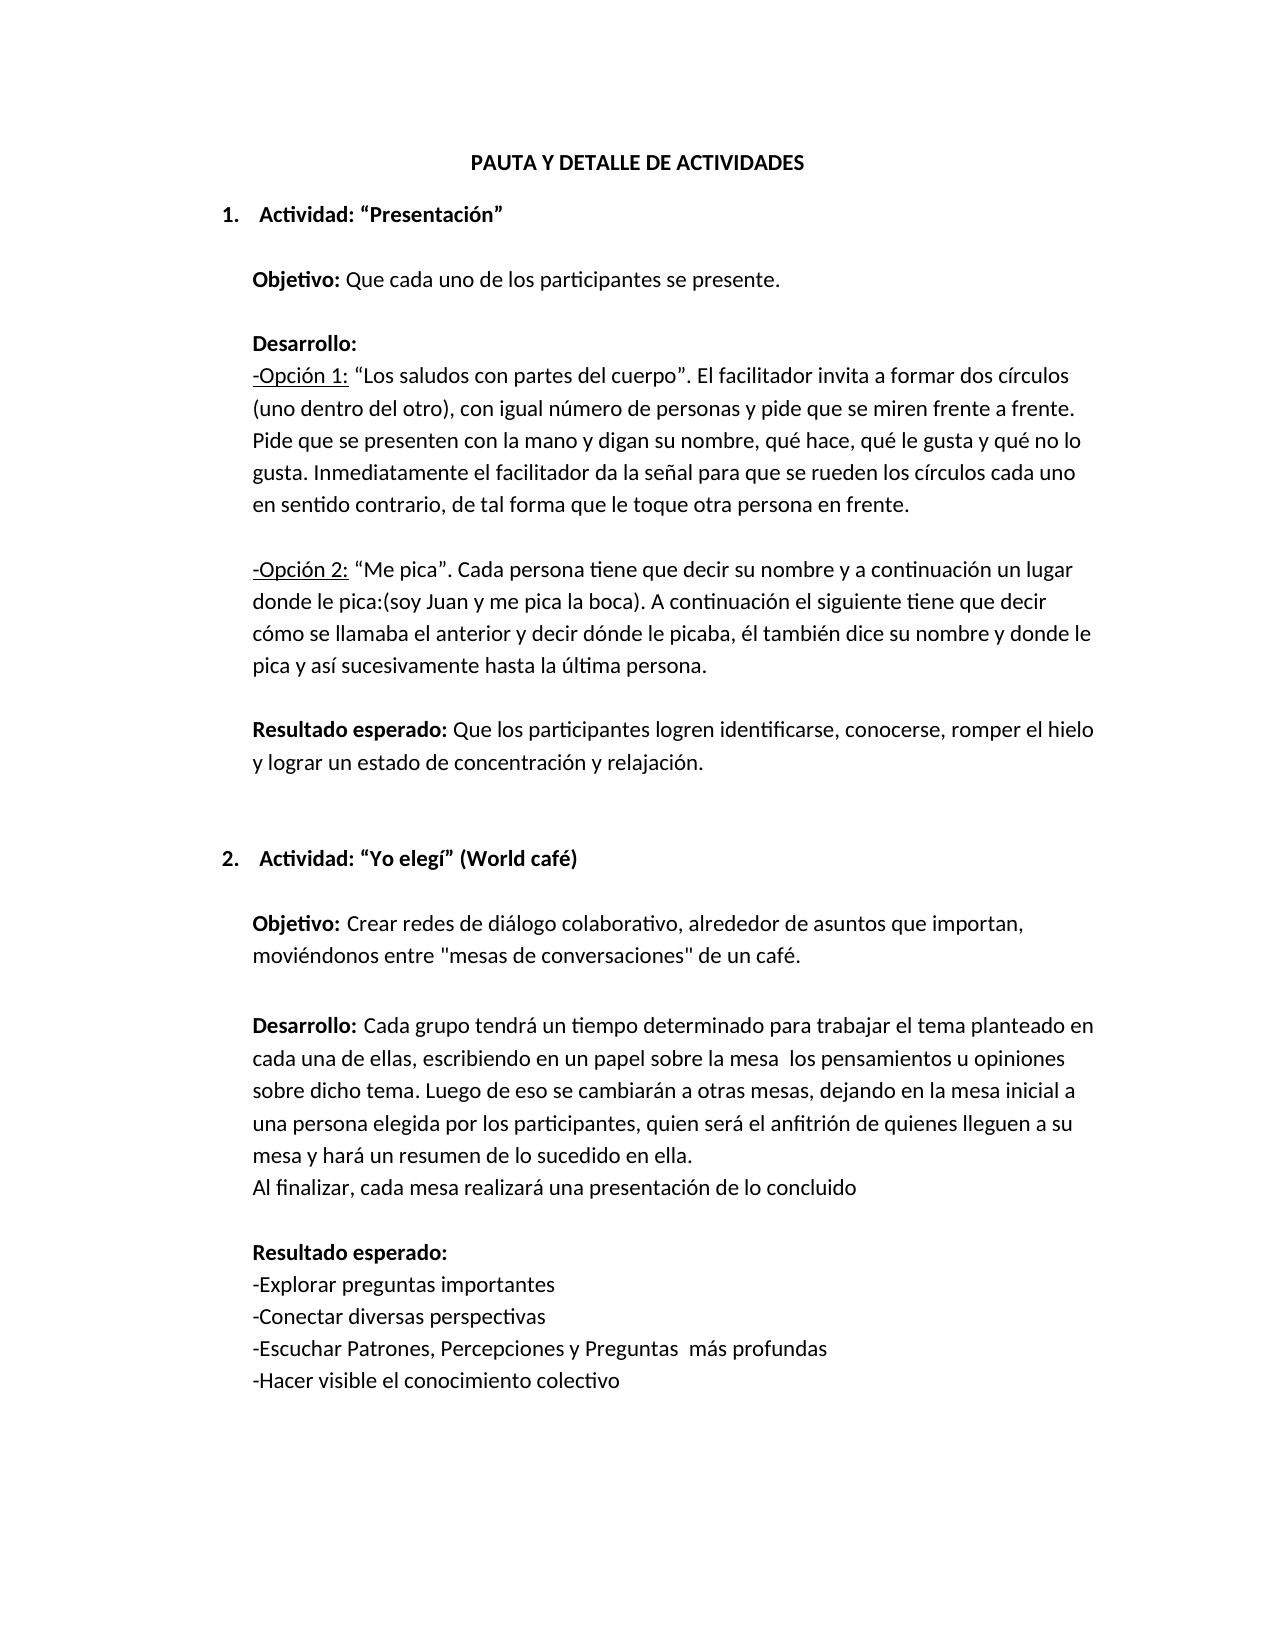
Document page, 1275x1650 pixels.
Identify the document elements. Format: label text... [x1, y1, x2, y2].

list Resultado esperado: -Explorar preguntas importantes [252, 1205, 1098, 1298]
list Actividad: “Yo elegí” (World café) [222, 844, 1098, 904]
list Desarrollo: Cada grupo tendrá un tiempo determinado para trabajar el tema planteado en cada una de ellas, escribiendo en un papel sobre la mesa los pensamientos u opiniones sobre dicho tema. Luego de eso se cambiarán a otras mesas, dejando en la mesa inicial a una persona elegida por los participantes, quien será el anfitrión de quienes lleguen a su mesa y hará un resumen de lo sucedido en ella. [252, 973, 1098, 1169]
list Resultado esperado: Que los participantes logren identificarse, conocerse, romper el hielo y lograr un estado de concentración y relajación. [252, 716, 1098, 776]
list Objetivo: Crear redes de diálogo colaborativo, alrededor de asuntos que importan, moviéndonos entre "mesas de conversaciones" de un café. [252, 909, 1098, 969]
list Actividad: “Presentación” [222, 201, 1098, 261]
list Al finalizar, cada mesa realizará una presentación de lo concluido [252, 1173, 1098, 1201]
list Desarrollo: -Opción 1: “Los saludos con partes del cuerpo”. El facilitador invita a formar dos círculos (uno dentro del otro), con igual número de personas y pide que se miren frente a frente. Pide que se presenten con la mano y digan su nombre, qué hace, qué le gusta y qué no lo gusta. Inmediatamente el facilitador da la señal para que se rueden los círculos cada uno en sentido contrario, de tal forma que le toque otra persona en frente. -Opción 2: “Me pica”. Cada persona tiene que decir su nombre y a continuación un lugar donde le pica:(soy Juan y me pica la boca). A continuación el siguiente tiene que decir cómo se llamaba el anterior y decir dónde le picaba, él también dice su nombre y donde le pica y así sucesivamente hasta la última persona. [252, 329, 1098, 679]
list -Hacer visible el conocimiento colectivo [252, 1366, 1098, 1394]
list Objetivo: Que cada uno de los participantes se presente. [252, 265, 1098, 293]
text PAUTA Y DETALLE DE ACTIVIDADES [177, 148, 1098, 176]
list -Escuchar Patrones, Percepciones y Preguntas más profundas [252, 1334, 1098, 1362]
list -Conectar diversas perspectivas [252, 1302, 1098, 1330]
